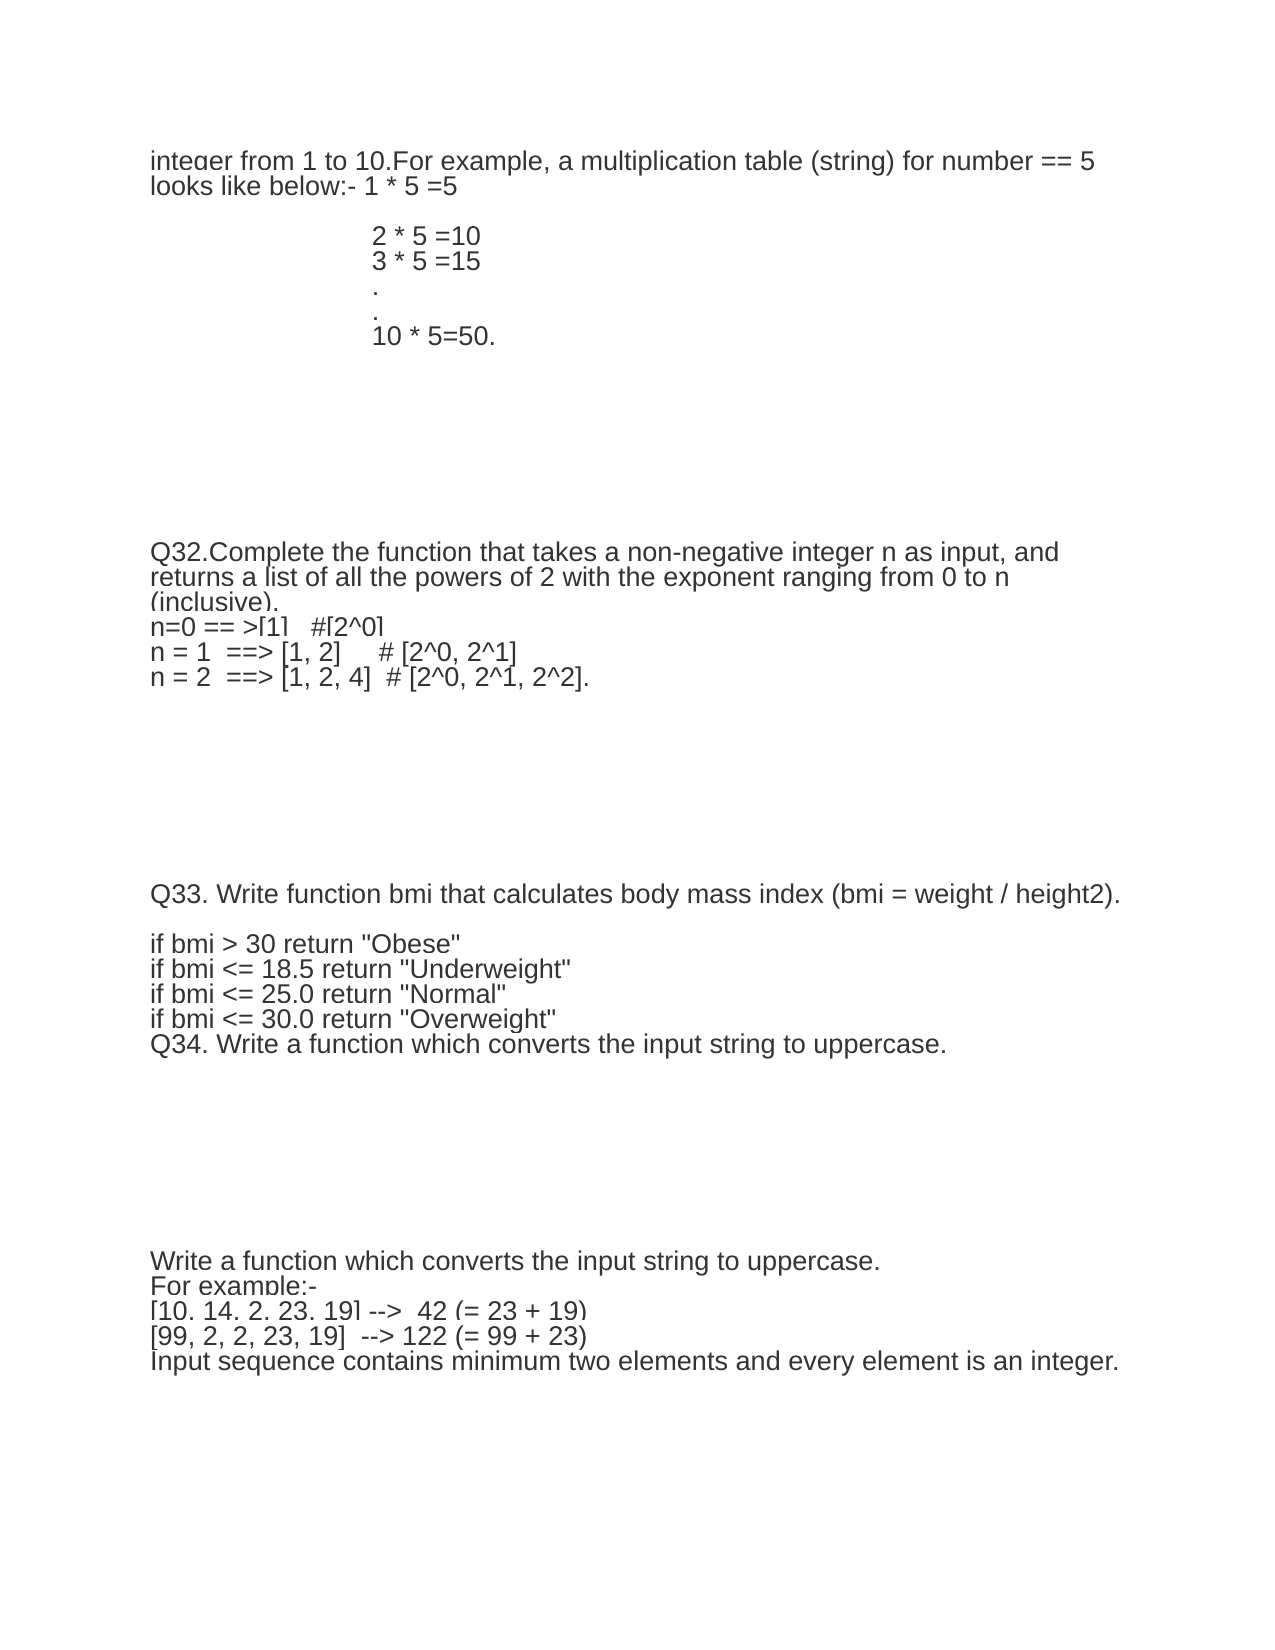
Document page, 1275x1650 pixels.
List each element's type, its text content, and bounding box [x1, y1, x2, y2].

text Write a function which converts the input string to uppercase. For example:- [10, 14, 2, 23, 19] --> 42 (= 23 + 19) [99, 2, 2, 23, 19] --> 122 (= 99 + 23) Input sequence contains minimum two elements and every element is an integer. [317, 1250, 1125, 1375]
text Q32.Complete the function that takes a non-negative integer n as input, and returns a list of all the powers of 2 with the exponent ranging from 0 to n (inclusive). n=0 == >[1] #[2^0] n = 1 ==> [1, 2] # [2^0, 2^1] n = 2 ==> [1, 2, 4] # [2^0, 2^1, 2^2]. [279, 542, 1125, 692]
text Q33. Write function bmi that calculates body mass index (bmi = weight / height2). if bmi > 30 return "Obese" if bmi <= 18.5 return "Underweight" if bmi <= 25.0 return "Normal" if bmi <= 30.0 return "Overweight" Q34. Write a function which converts the input string to uppercase. [150, 883, 1125, 1058]
